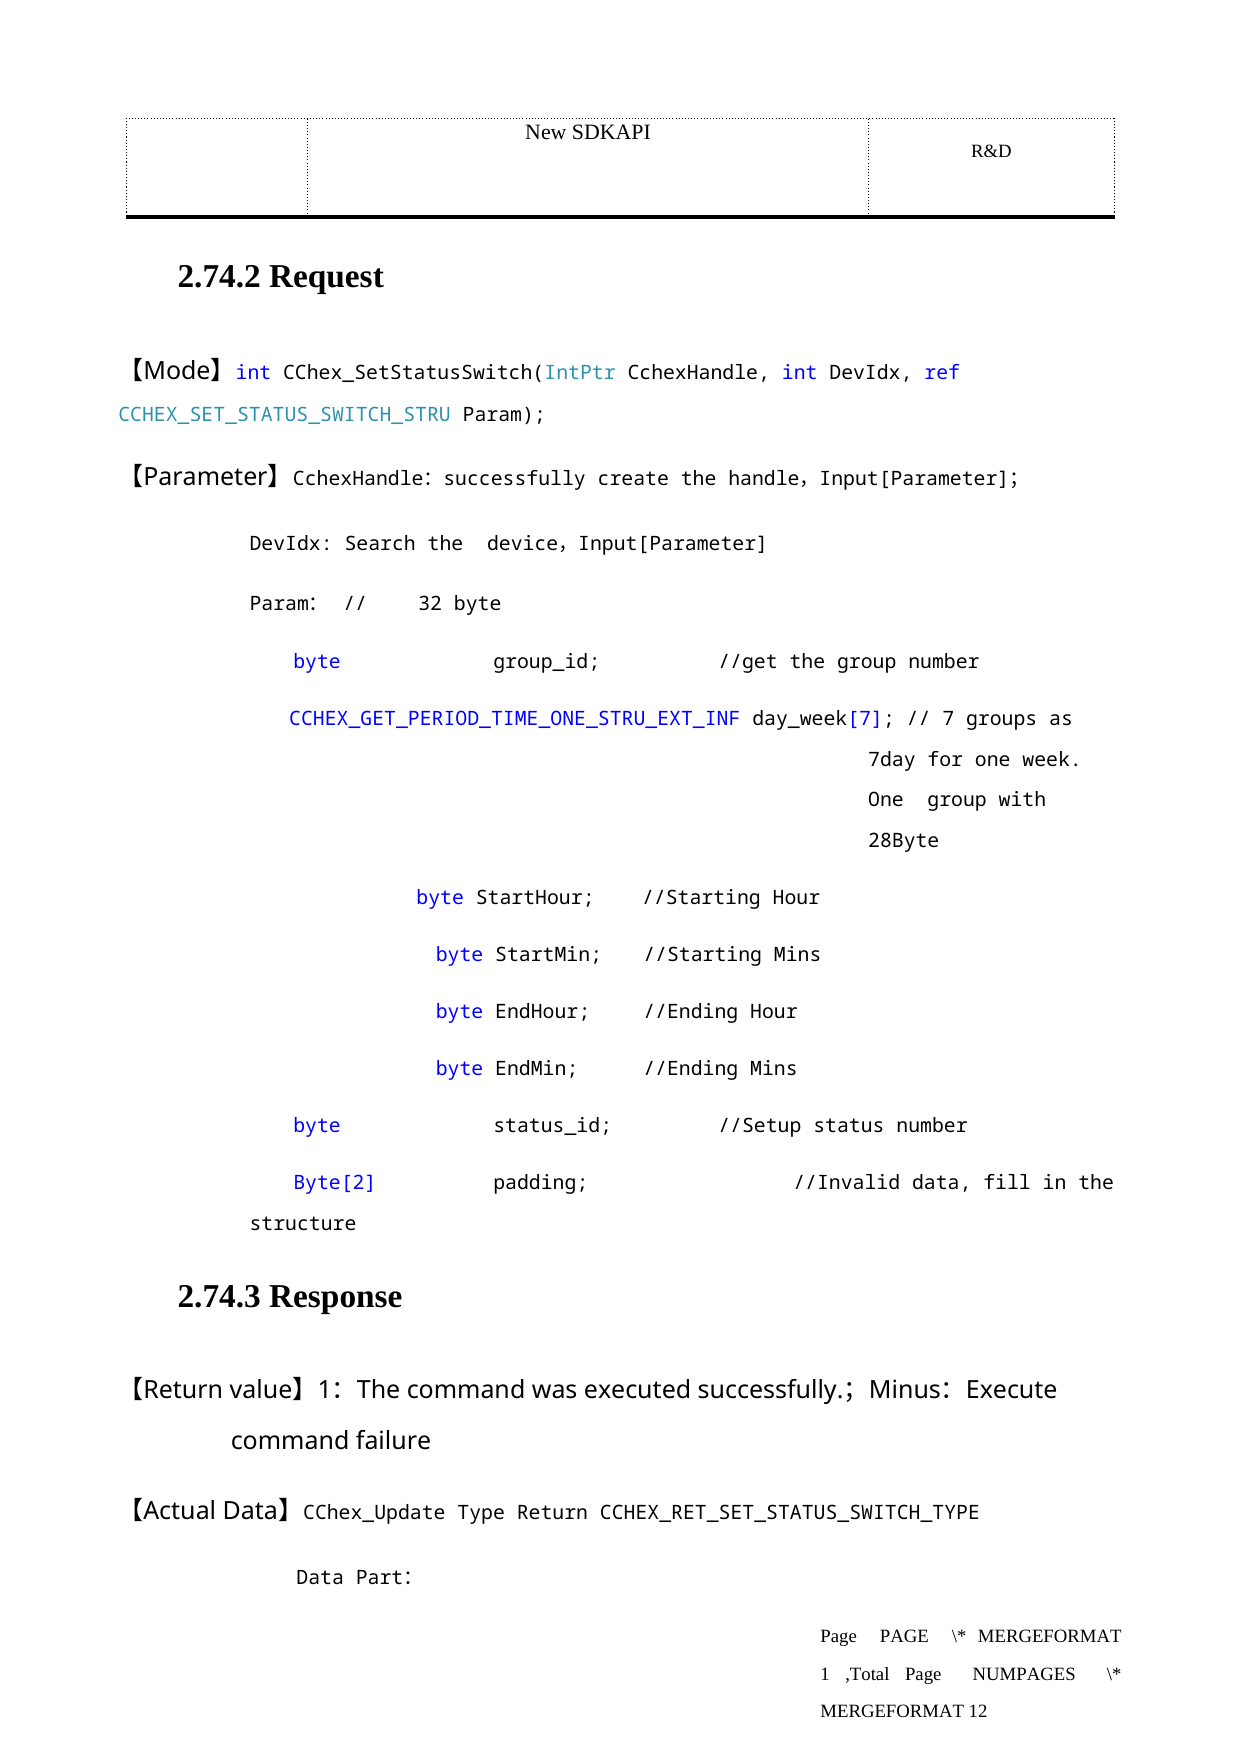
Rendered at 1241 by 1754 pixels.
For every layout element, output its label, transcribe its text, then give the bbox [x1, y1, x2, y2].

text byte status_id; //Setup status number [249, 1111, 1122, 1138]
text CCHEX_GET_PERIOD_TIME_ONE_STRU_EXT_INF day_week[7]; // 7 groups as 7day for one week. One group with 28Byte [289, 704, 1122, 853]
text byte EndHour; //Ending Hour [249, 997, 1122, 1024]
text 【Mode】int CChex_SetStatusSwitch(IntPtr CchexHandle, int DevIdx, ref CCHEX_SET_STATUS_SWITCH_STRU Param); [118, 350, 1122, 427]
text 【Parameter】CchexHandle：successfully create the handle，Input[Parameter]； [118, 457, 1122, 493]
text byte group_id; //get the group number [249, 647, 1122, 674]
text byte StartMin; //Starting Mins [249, 940, 1122, 967]
subtitle 2.74.3 Response [148, 1276, 1122, 1314]
text 【Return value】1：The command was executed successfully.；Minus：Execute command failure [118, 1369, 1122, 1457]
text Byte[2] padding; //Invalid data, fill in the structure [249, 1168, 1122, 1236]
text byte StartHour; //Starting Hour [337, 883, 1122, 910]
text Param： // 32 byte [206, 588, 1122, 616]
subtitle 2.74.2 Request [148, 257, 1122, 295]
text DevIdx: Search the device，Input[Parameter] [206, 528, 1122, 557]
text Data Part： [118, 1562, 1122, 1590]
text 【Actual Data】CChex_Update Type Return CCHEX_RET_SET_STATUS_SWITCH_TYPE [118, 1491, 1122, 1527]
text byte EndMin; //Ending Mins [249, 1054, 1122, 1081]
